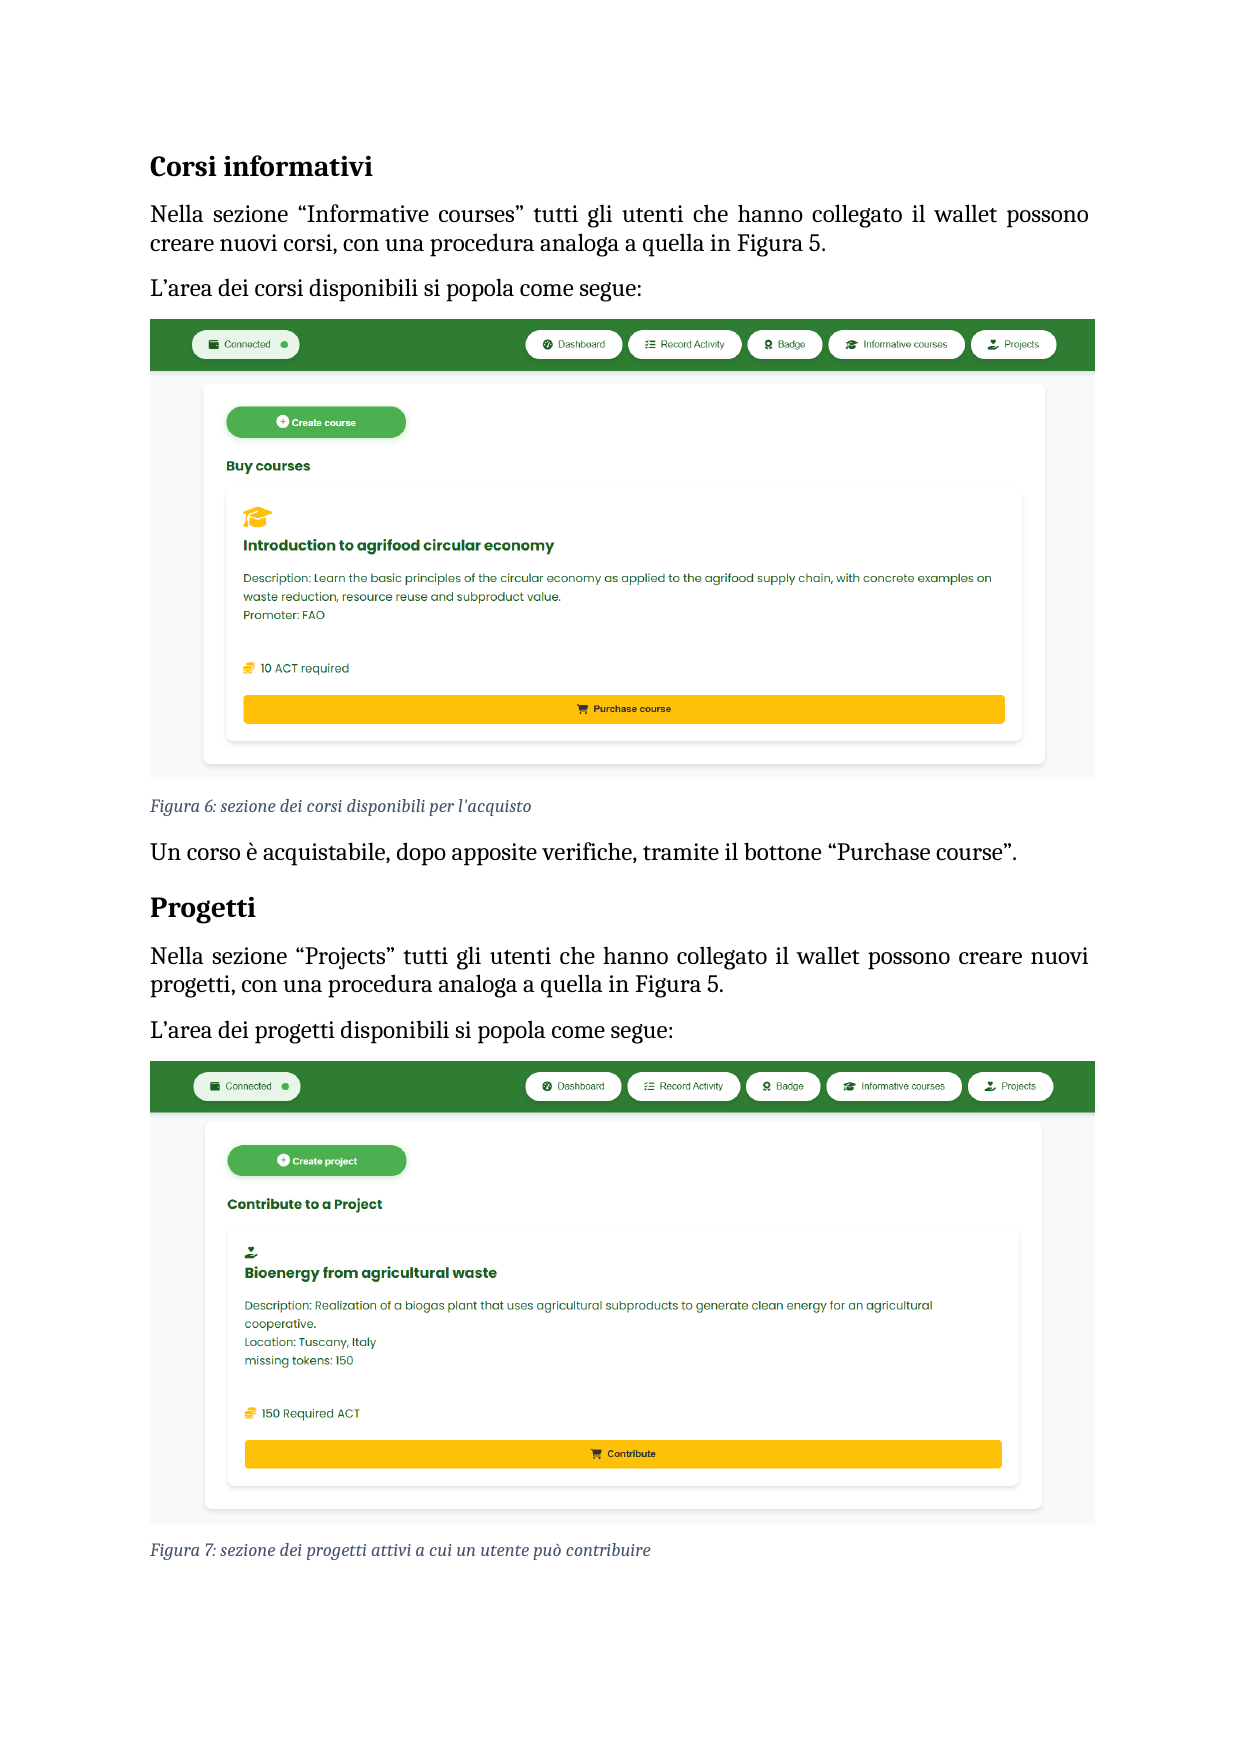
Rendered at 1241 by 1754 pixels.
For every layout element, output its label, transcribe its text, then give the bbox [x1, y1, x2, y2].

text L’area dei progetti disponibili si popola come segue: [150, 1016, 1090, 1044]
text Figura 6: sezione dei corsi disponibili per l'acquisto [150, 795, 1090, 817]
text L’area dei corsi disponibili si popola come segue: [150, 274, 1090, 303]
text Progetti [150, 891, 1090, 925]
text Corsi informativi [150, 150, 1090, 183]
picture [150, 1061, 1095, 1524]
text Figura 7: sezione dei progetti attivi a cui un utente può contribuire [150, 1540, 1090, 1562]
text Nella sezione “Projects” tutti gli utenti che hanno collegato il wallet possono creare nuovi progetti, con una procedura analoga a quella in Figura 4. [150, 942, 1090, 999]
picture [150, 319, 1095, 779]
text Un corso è acquistabile, dopo apposite verifiche, tramite il bottone “Purchase course”. [150, 838, 1090, 866]
text Nella sezione “Informative courses” tutti gli utenti che hanno collegato il wallet possono creare nuovi corsi, con una procedura analoga a quella in Figura 4. [150, 200, 1090, 258]
